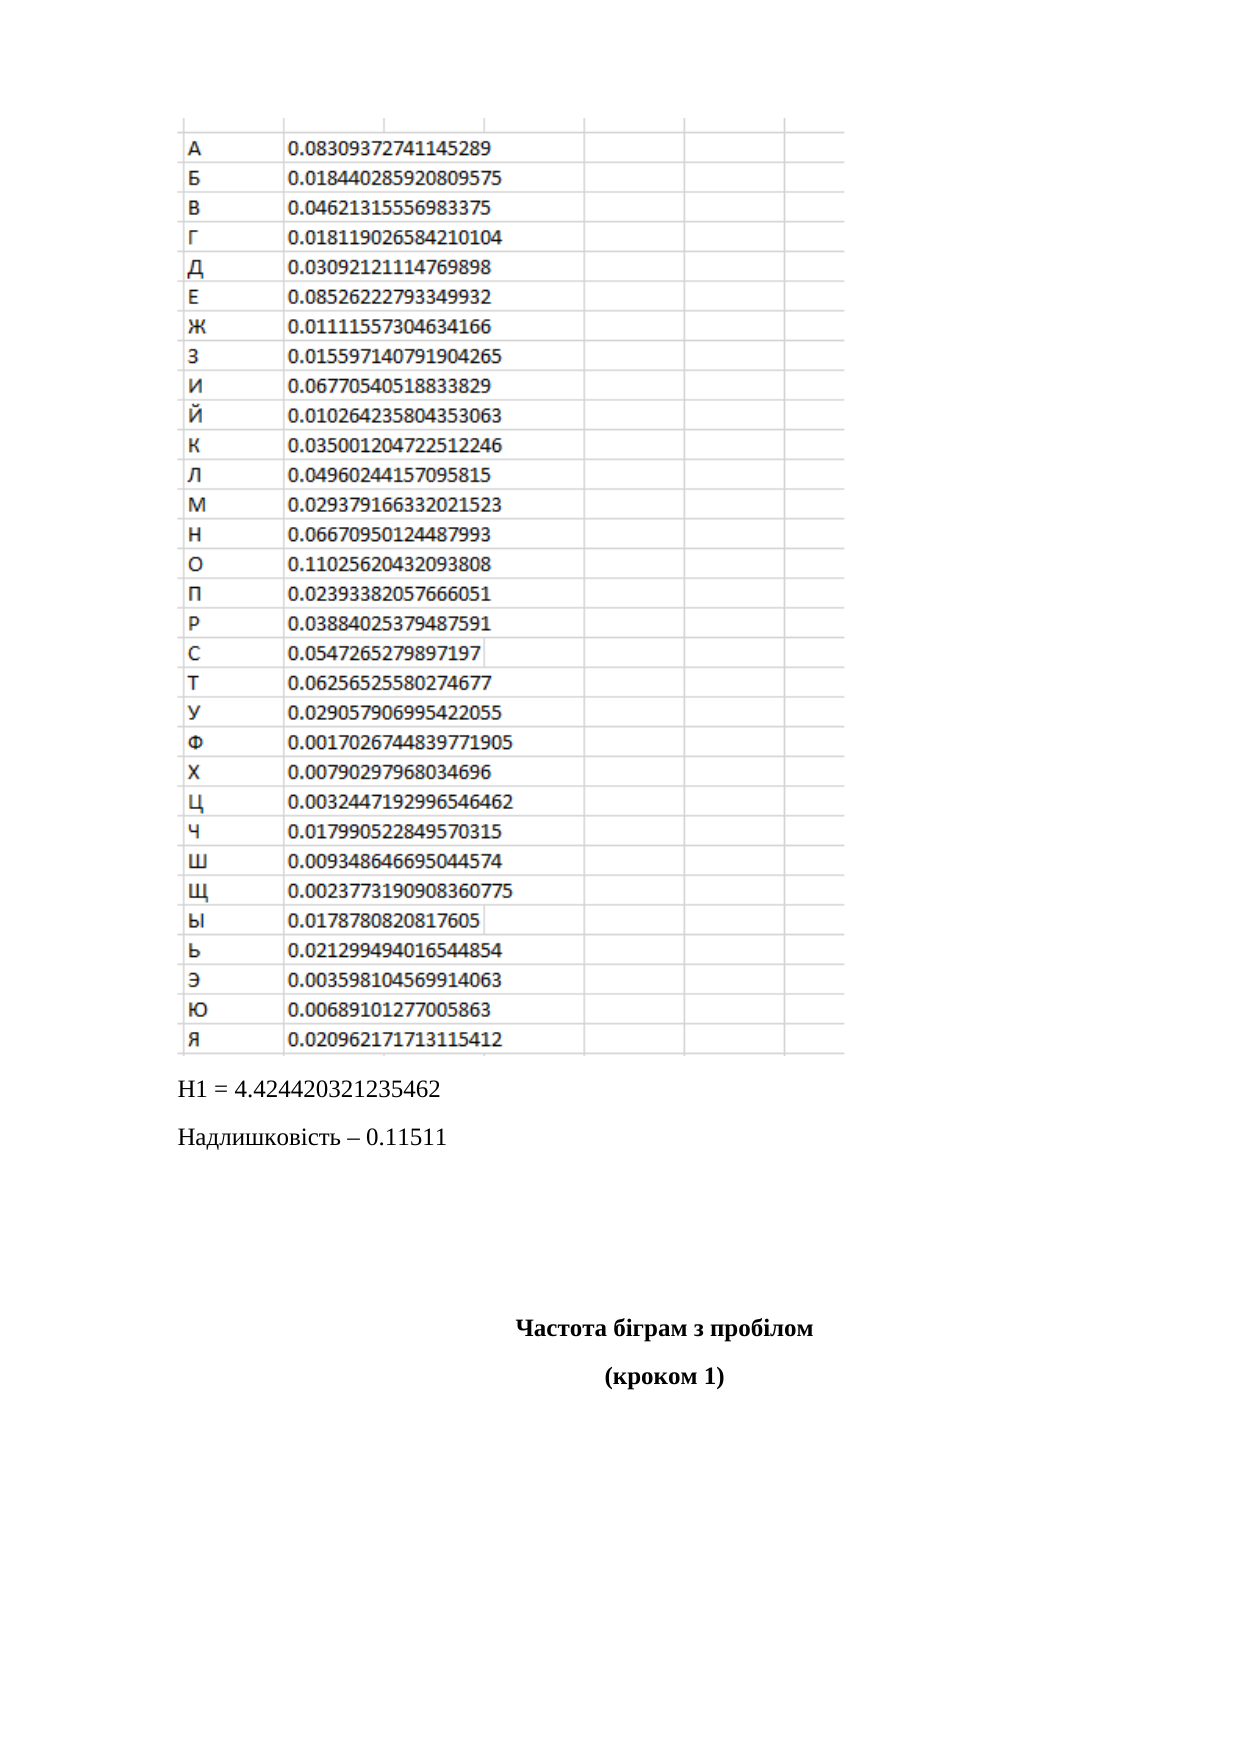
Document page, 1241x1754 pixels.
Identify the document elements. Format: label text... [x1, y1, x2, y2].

text H1 = 4.424420321235462 [177, 1074, 1152, 1103]
text (кроком 1) [177, 1361, 1152, 1389]
picture [177, 118, 845, 1056]
text Надлишковість – 0.11511 [177, 1122, 1152, 1151]
text Частота біграм з пробілом [177, 1313, 1152, 1342]
